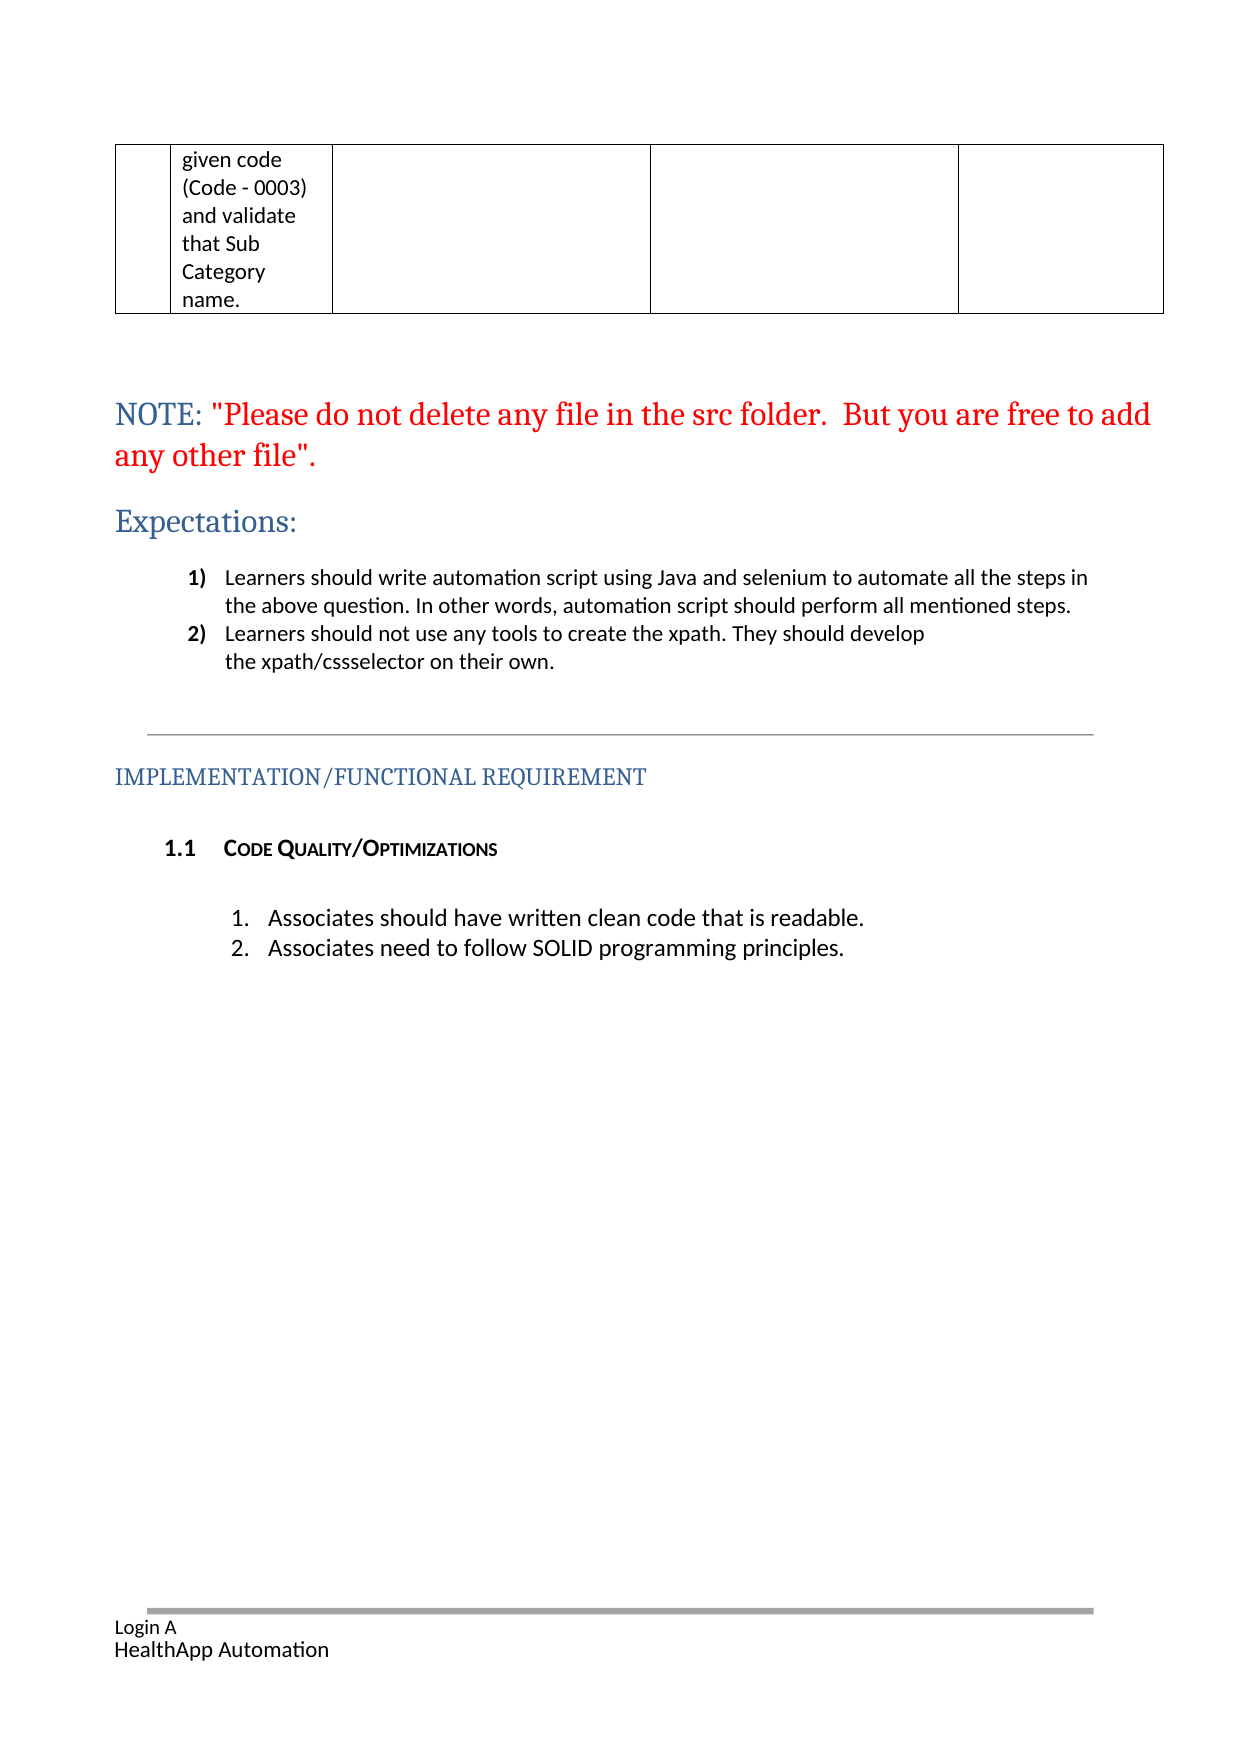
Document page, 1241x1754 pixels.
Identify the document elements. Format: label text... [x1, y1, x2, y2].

subtitle NOTE: "Please do not delete any file in the src folder. But you are free to add any other file". [114, 395, 1163, 475]
list CODE QUALITY/OPTIMIZATIONS [164, 832, 1163, 862]
list Associates should have written clean code that is readable. [231, 902, 1163, 932]
subtitle IMPLEMENTATION/FUNCTIONAL REQUIREMENT [114, 724, 1163, 792]
table_cell 15 [116, 145, 170, 313]
list Learners should not use any tools to create the xpath. They should develop the xpath/cssselector on their own. [187, 619, 960, 675]
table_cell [959, 145, 1163, 313]
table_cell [651, 145, 958, 313]
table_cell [333, 145, 650, 313]
subtitle Expectations: [114, 503, 1163, 541]
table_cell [171, 145, 332, 313]
list Associates need to follow SOLID programming principles. [231, 932, 1163, 963]
list Learners should write automation script using Java and selenium to automate all the steps in the above question. In other words, automation script should perform all mentioned steps. [187, 563, 1089, 619]
